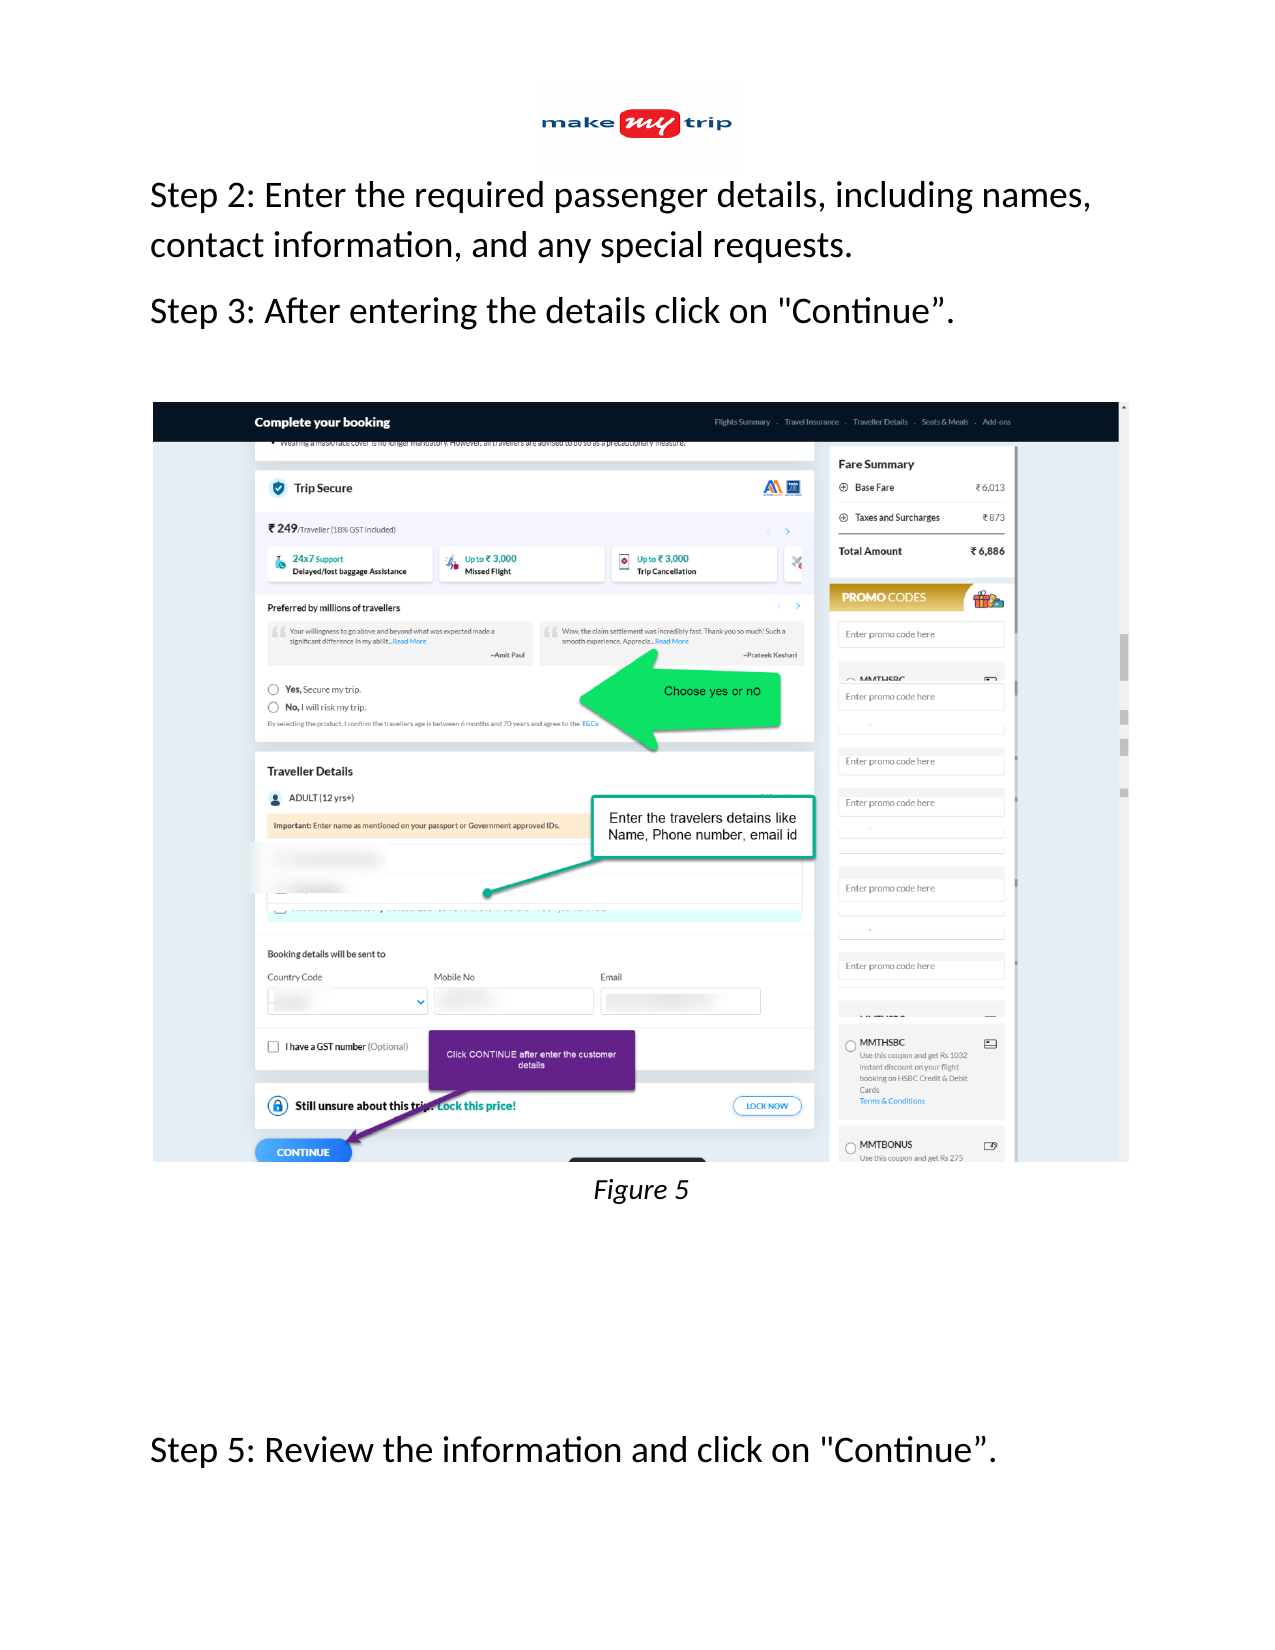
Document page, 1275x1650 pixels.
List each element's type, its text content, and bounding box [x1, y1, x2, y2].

text Step 3: After entering the details click on "Continue”. [150, 287, 1125, 333]
picture [153, 402, 1129, 1162]
text Step 2: Enter the required passenger details, including names, contact information, and any special requests. [150, 171, 1125, 267]
text Step 5: Review the information and click on "Continue”. [150, 1426, 1125, 1472]
picture [534, 75, 741, 172]
